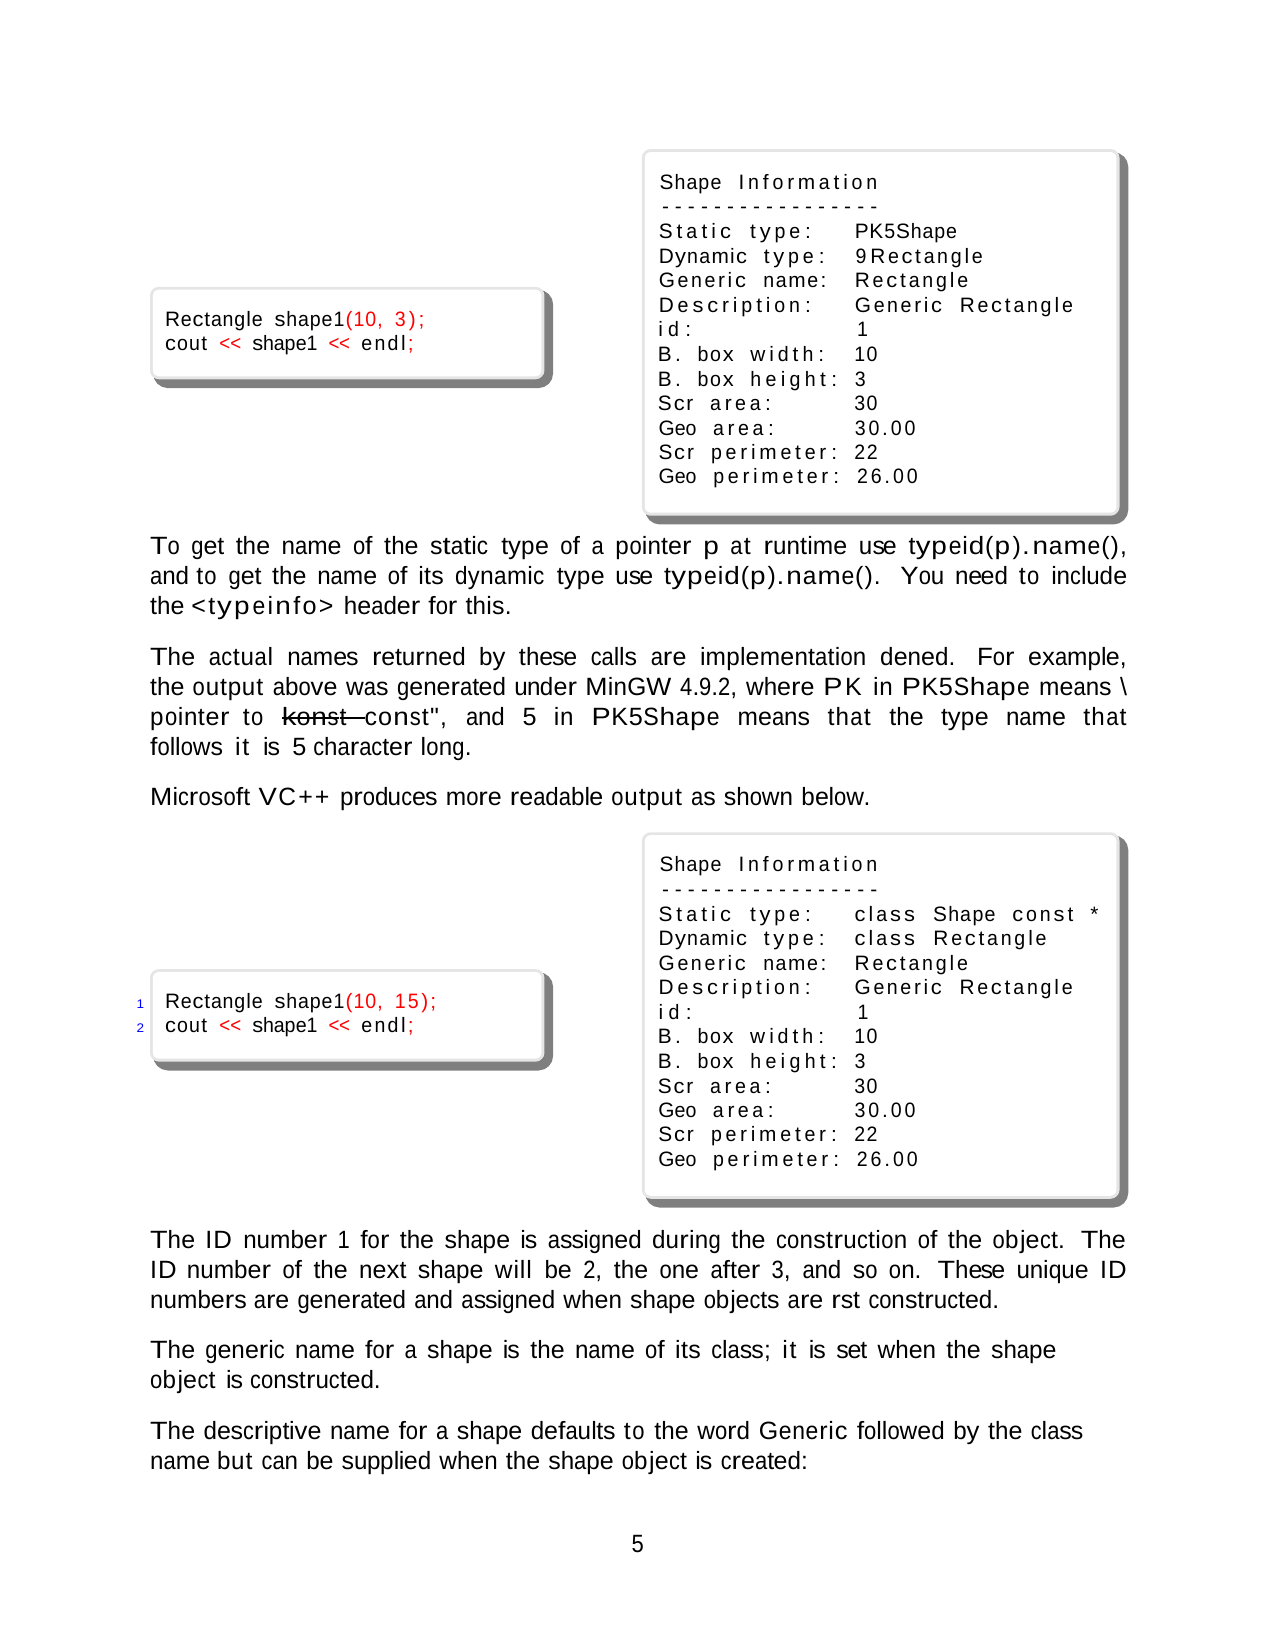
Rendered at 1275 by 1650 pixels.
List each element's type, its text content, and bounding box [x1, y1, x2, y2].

text To get the name of the static type of a pointer p at runtime use typeid(p).name(), and to get the name of its dynamic type use typeid(p).name(). You need to include the <typeinfo> header for this. [150, 531, 1127, 620]
text Shape Information ----------------- [656, 170, 877, 218]
text The actual names returned by these calls are implementation dened. For example, the output above was generated under MinGW 4.9.2, where PK in PK5Shape means \pointer to konst const", and 5 in PK5Shape means that the type name that follows it is 5 character long. [150, 642, 1127, 760]
text Microsoft VC++ produces more readable output as shown below. [150, 782, 1188, 811]
text B. box width: 10 B. box height: 3 Scr area: 30 [658, 342, 883, 415]
text Geo area: 30.00 Scr perimeter: 22 Geo perimeter: 26.00 [658, 1098, 922, 1170]
text The generic name for a shape is the name of its class; it is set when the shape object is constructed. [150, 1335, 1132, 1394]
text Static type: PK5Shape Dynamic type: 9Rectangle Generic name: Rectangle [658, 219, 987, 292]
text The descriptive name for a shape defaults to the word Generic followed by the class name but can be supplied when the shape object is created: [150, 1416, 1132, 1474]
text Geo area: 30.00 Scr perimeter: 22 Geo perimeter: 26.00 [658, 416, 922, 488]
text B. box width: 10 B. box height: 3 Scr area: 30 [658, 1024, 883, 1097]
text Rectangle shape1(10, 3); cout << shape1 << endl; [165, 307, 428, 355]
text Shape Information ----------------- [656, 852, 877, 901]
text 5 [631, 1529, 1188, 1557]
text The ID number 1 for the shape is assigned during the construction of the object. The ID number of the next shape will be 2, the one after 3, and so on. These unique ID numbers are generated and assigned when shape objects are rst constructed. [150, 1225, 1127, 1313]
text Static type: class Shape const * Dynamic type: class Rectangle Generic name: Rectangle Description: Generic Rectangle id: 1 [658, 901, 1106, 1024]
text Description: Generic Rectangle id: 1 [658, 293, 1079, 341]
text 1 Rectangle shape1(10, 15); 2 cout << shape1 << endl; [136, 989, 439, 1037]
